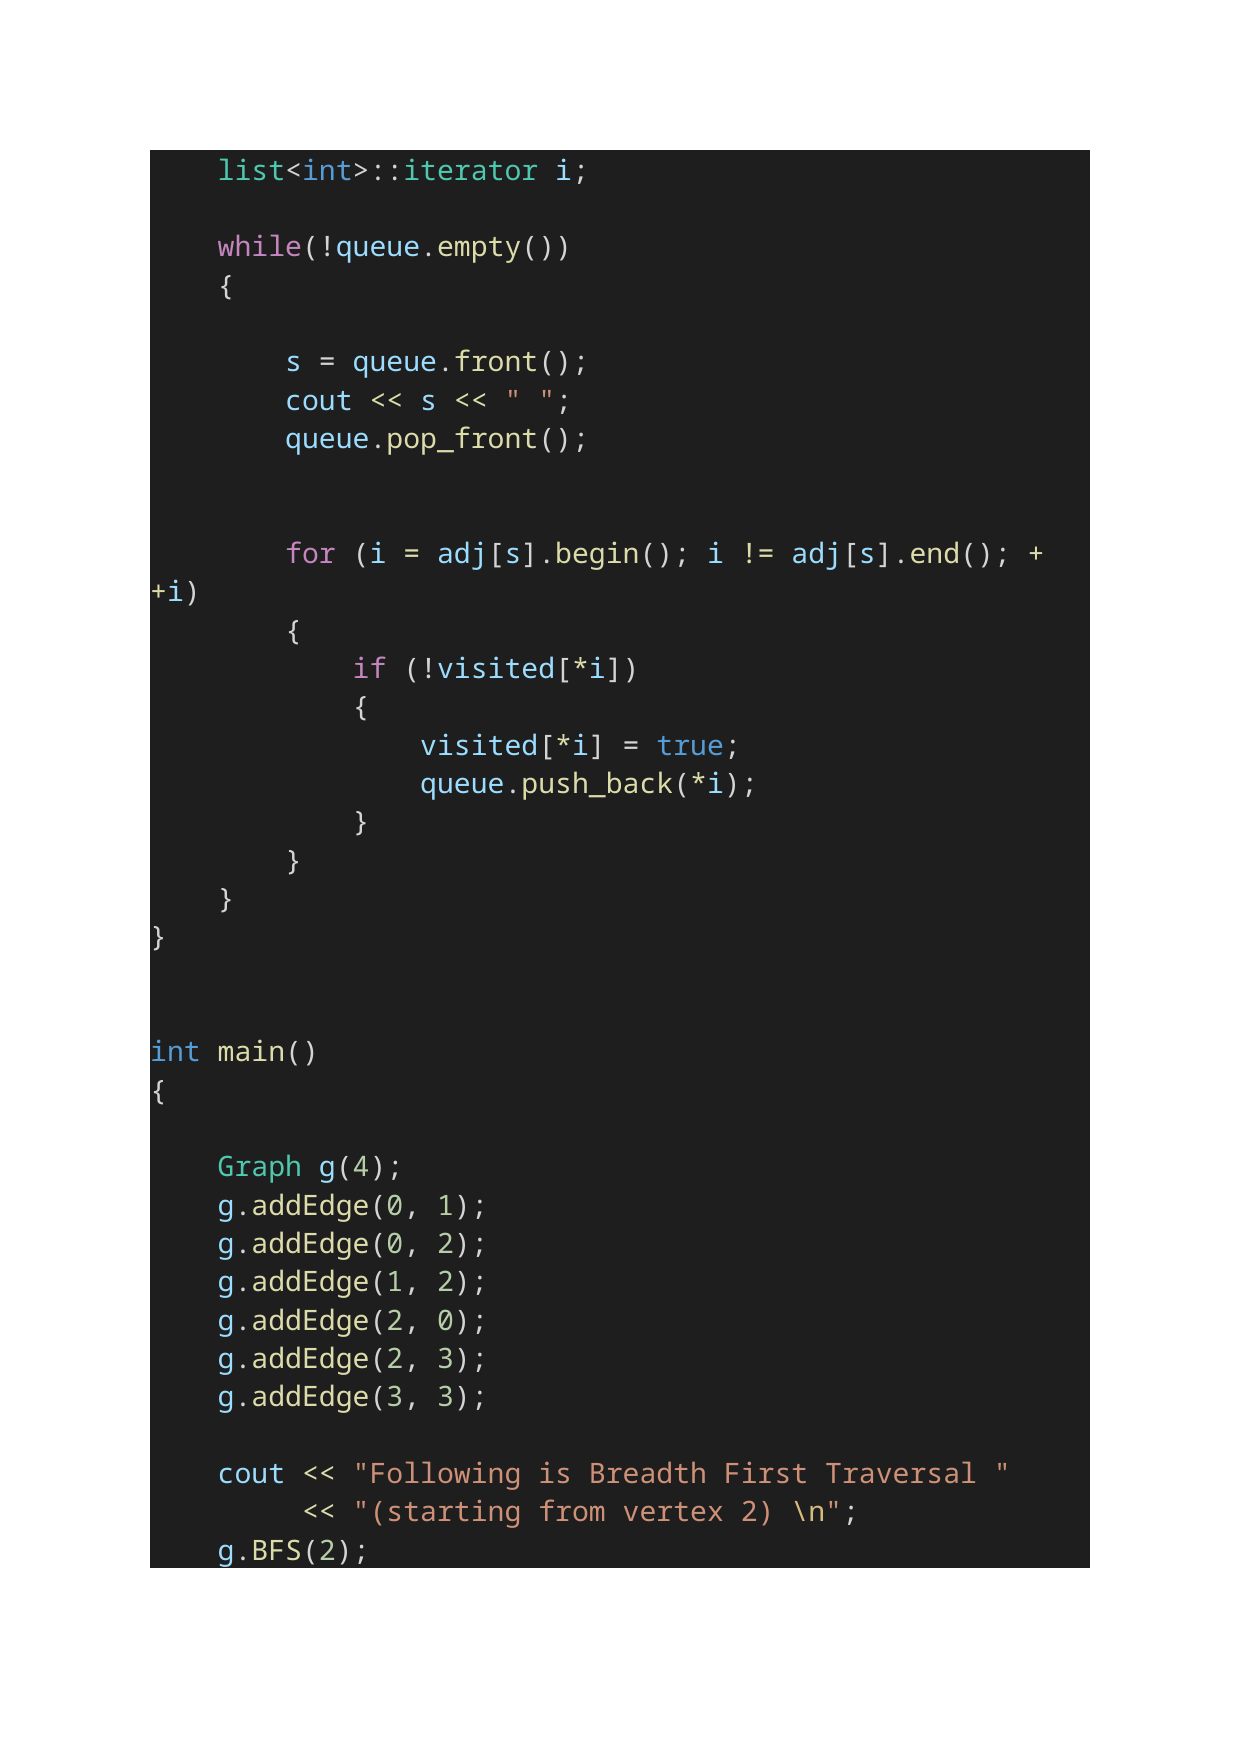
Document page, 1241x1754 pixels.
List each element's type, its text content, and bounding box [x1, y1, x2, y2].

text for (i = adj[s].begin(); i != adj[s].end(); ++i) [150, 533, 1090, 610]
text int main() [150, 1032, 1090, 1070]
text g.addEdge(2, 0); [150, 1300, 1090, 1338]
text g.addEdge(1, 2); [150, 1262, 1090, 1300]
text } [150, 802, 1090, 840]
text { [150, 687, 1090, 725]
text list<int>::iterator i; [150, 150, 1090, 188]
text queue.push_back(*i); [150, 763, 1090, 802]
text while(!queue.empty()) [150, 227, 1090, 265]
text cout << s << " "; [150, 380, 1090, 418]
text g.addEdge(0, 1); [150, 1185, 1090, 1223]
text Graph g(4); [150, 1147, 1090, 1185]
text queue.pop_front(); [150, 418, 1090, 457]
text << "(starting from vertex 2) \n"; [150, 1492, 1090, 1530]
text { [150, 1070, 1090, 1108]
text g.addEdge(2, 3); [150, 1338, 1090, 1377]
text g.addEdge(3, 3); [150, 1377, 1090, 1415]
text visited[*i] = true; [150, 725, 1090, 763]
text } [150, 840, 1090, 878]
text cout << "Following is Breadth First Traversal " [150, 1453, 1090, 1492]
text } [150, 878, 1090, 917]
text { [150, 265, 1090, 303]
text s = queue.front(); [150, 342, 1090, 380]
text g.BFS(2); [150, 1530, 1090, 1568]
text } [150, 917, 1090, 955]
text { [150, 610, 1090, 648]
text if (!visited[*i]) [150, 648, 1090, 687]
text g.addEdge(0, 2); [150, 1223, 1090, 1262]
